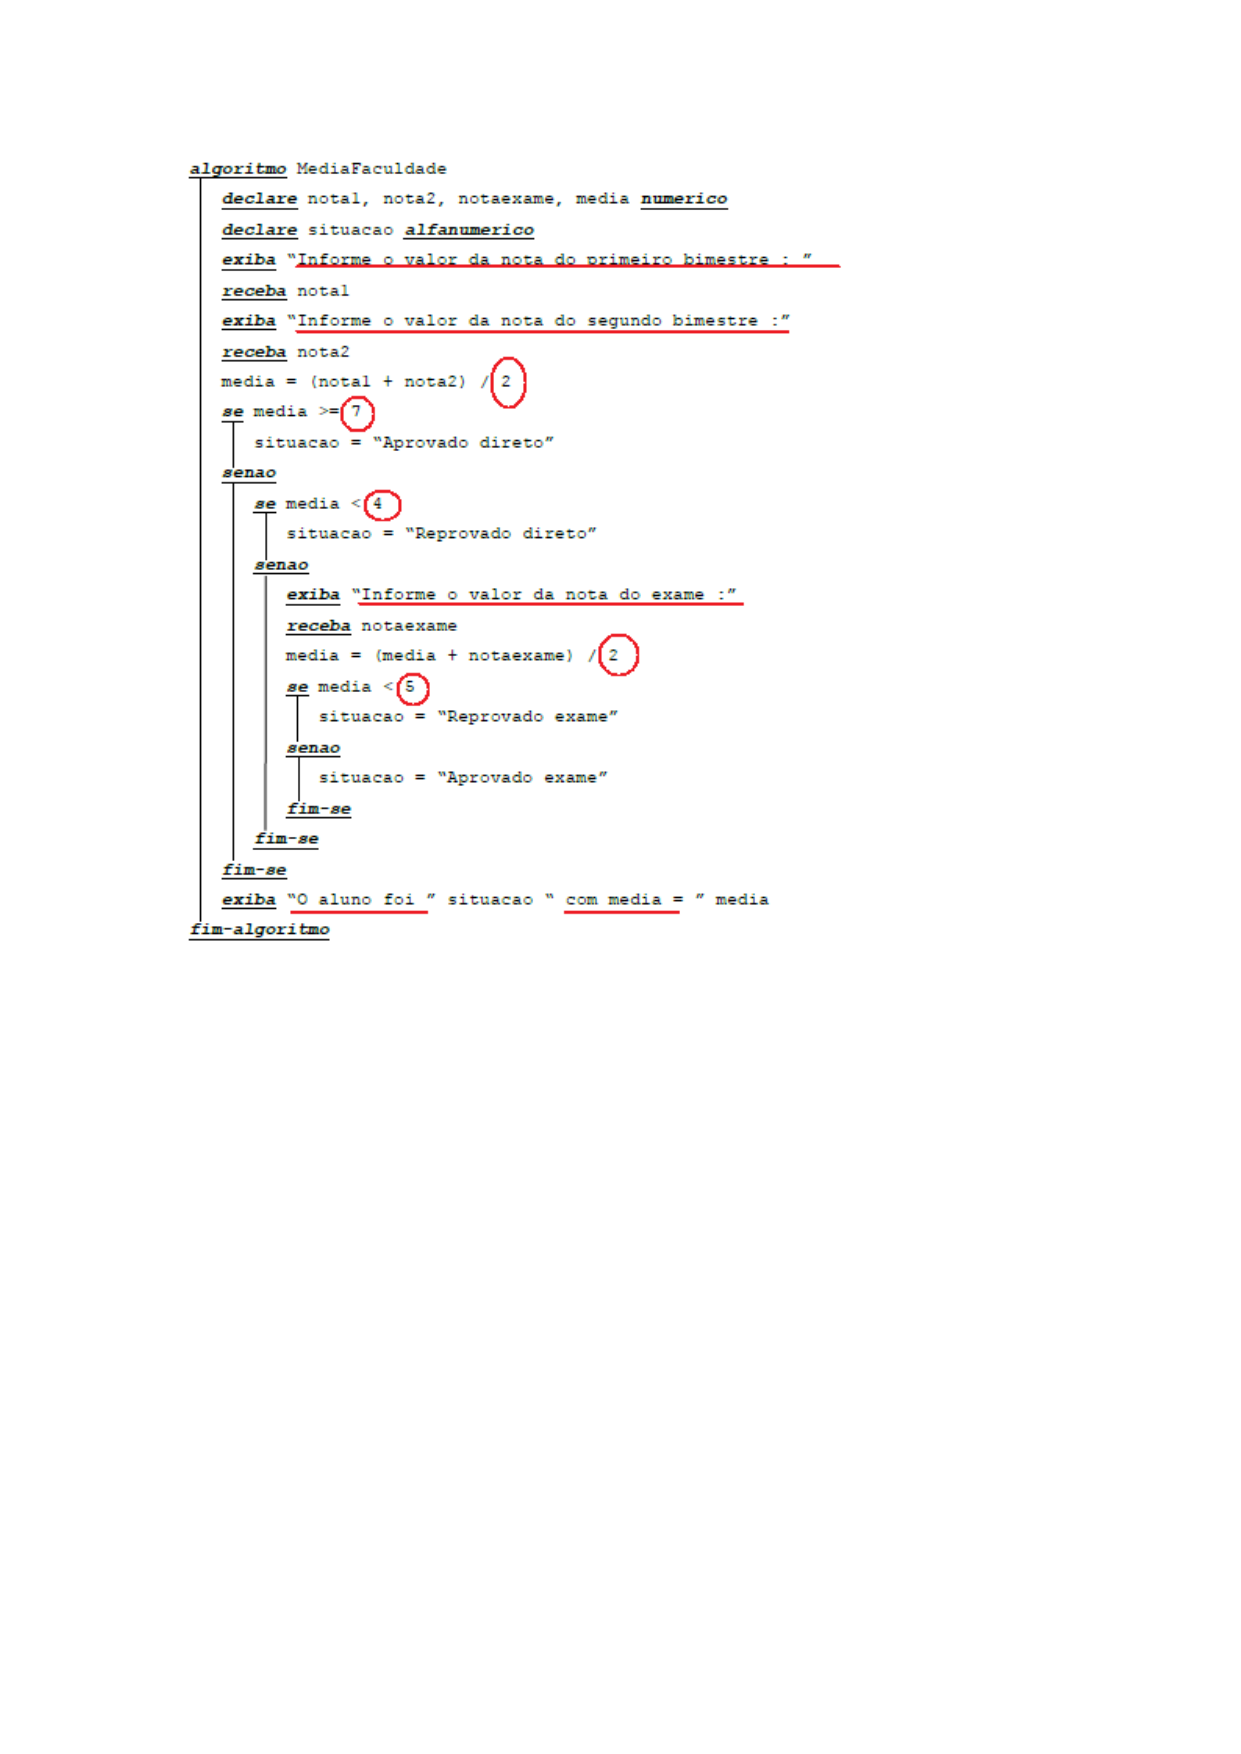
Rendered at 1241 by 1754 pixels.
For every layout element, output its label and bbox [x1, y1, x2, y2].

picture [150, 150, 877, 958]
